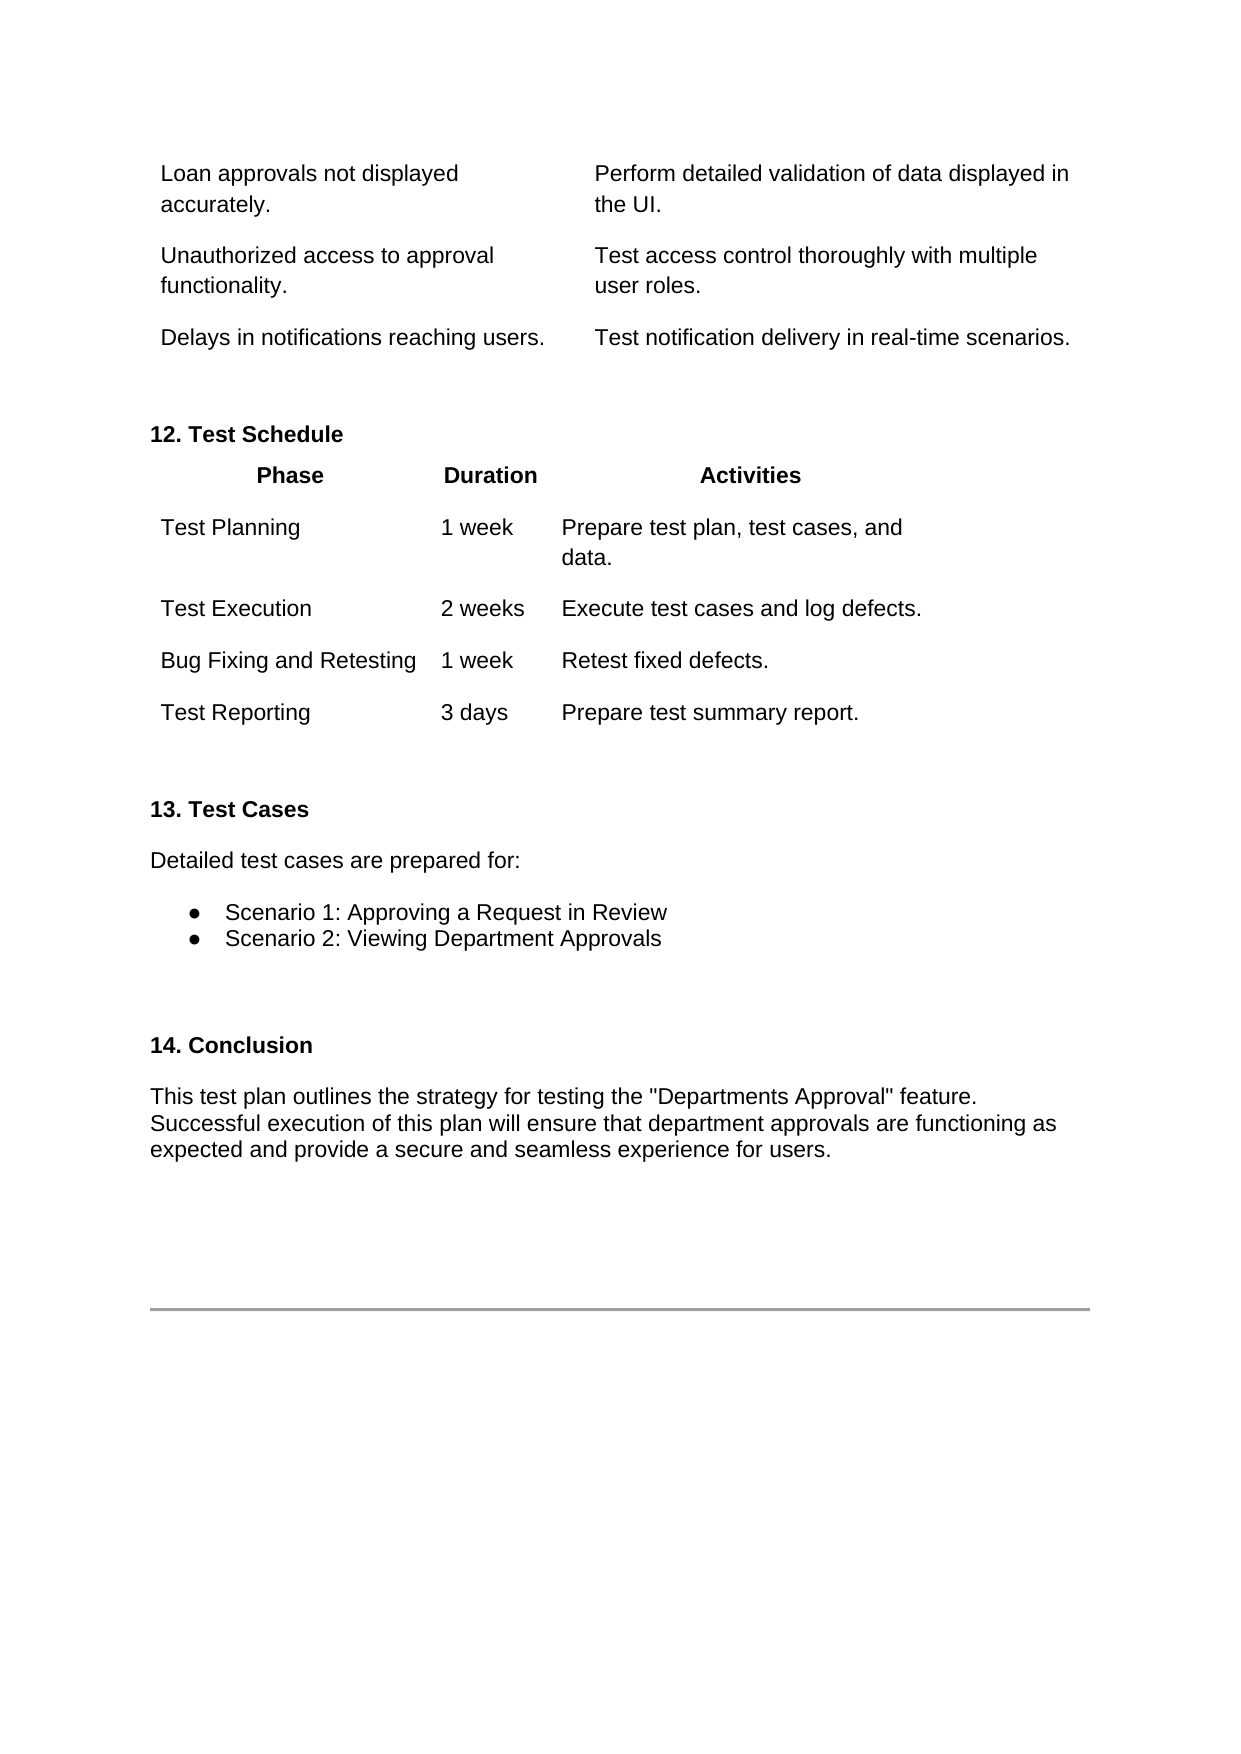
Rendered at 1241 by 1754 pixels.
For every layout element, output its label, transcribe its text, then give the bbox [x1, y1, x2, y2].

table_header Activities [551, 451, 950, 503]
subtitle 13. Test Cases [150, 796, 1090, 822]
table_cell Prepare test plan, test cases, and data. [551, 504, 950, 585]
table_cell Loan approvals not displayed accurately. [150, 150, 584, 232]
text Detailed test cases are prepared for: [150, 847, 1090, 874]
table_cell 1 week [430, 637, 551, 689]
table_cell 2 weeks [430, 585, 551, 637]
table_cell Execute test cases and log defects. [551, 585, 950, 637]
table_cell Retest fixed defects. [551, 637, 950, 689]
table_header Phase [150, 451, 430, 503]
table_cell 1 week [430, 504, 551, 585]
table_cell Prepare test summary report. [551, 689, 950, 741]
table_cell Perform detailed validation of data displayed in the UI. [584, 150, 1090, 232]
text This test plan outlines the strategy for testing the "Departments Approval" feature. Successful execution of this plan will ensure that department approvals are functioning as expected and provide a secure and seamless experience for users. [150, 1083, 1090, 1162]
list Scenario 1: Approving a Request in Review [187, 899, 1090, 925]
table_cell Test notification delivery in real-time scenarios. [584, 314, 1090, 366]
table_cell Unauthorized access to approval functionality. [150, 232, 584, 313]
table_cell Delays in notifications reaching users. [150, 314, 584, 366]
table_cell 3 days [430, 689, 551, 741]
list Scenario 2: Viewing Department Approvals [187, 925, 1090, 952]
table_cell Test Reporting [150, 689, 430, 741]
table_cell Bug Fixing and Retesting [150, 637, 430, 689]
subtitle 14. Conclusion [150, 1032, 1090, 1058]
table_cell Test Planning [150, 504, 430, 585]
subtitle 12. Test Schedule [150, 421, 1090, 447]
table_header Duration [430, 451, 551, 503]
table_cell Test Execution [150, 585, 430, 637]
table_cell Test access control thoroughly with multiple user roles. [584, 232, 1090, 313]
